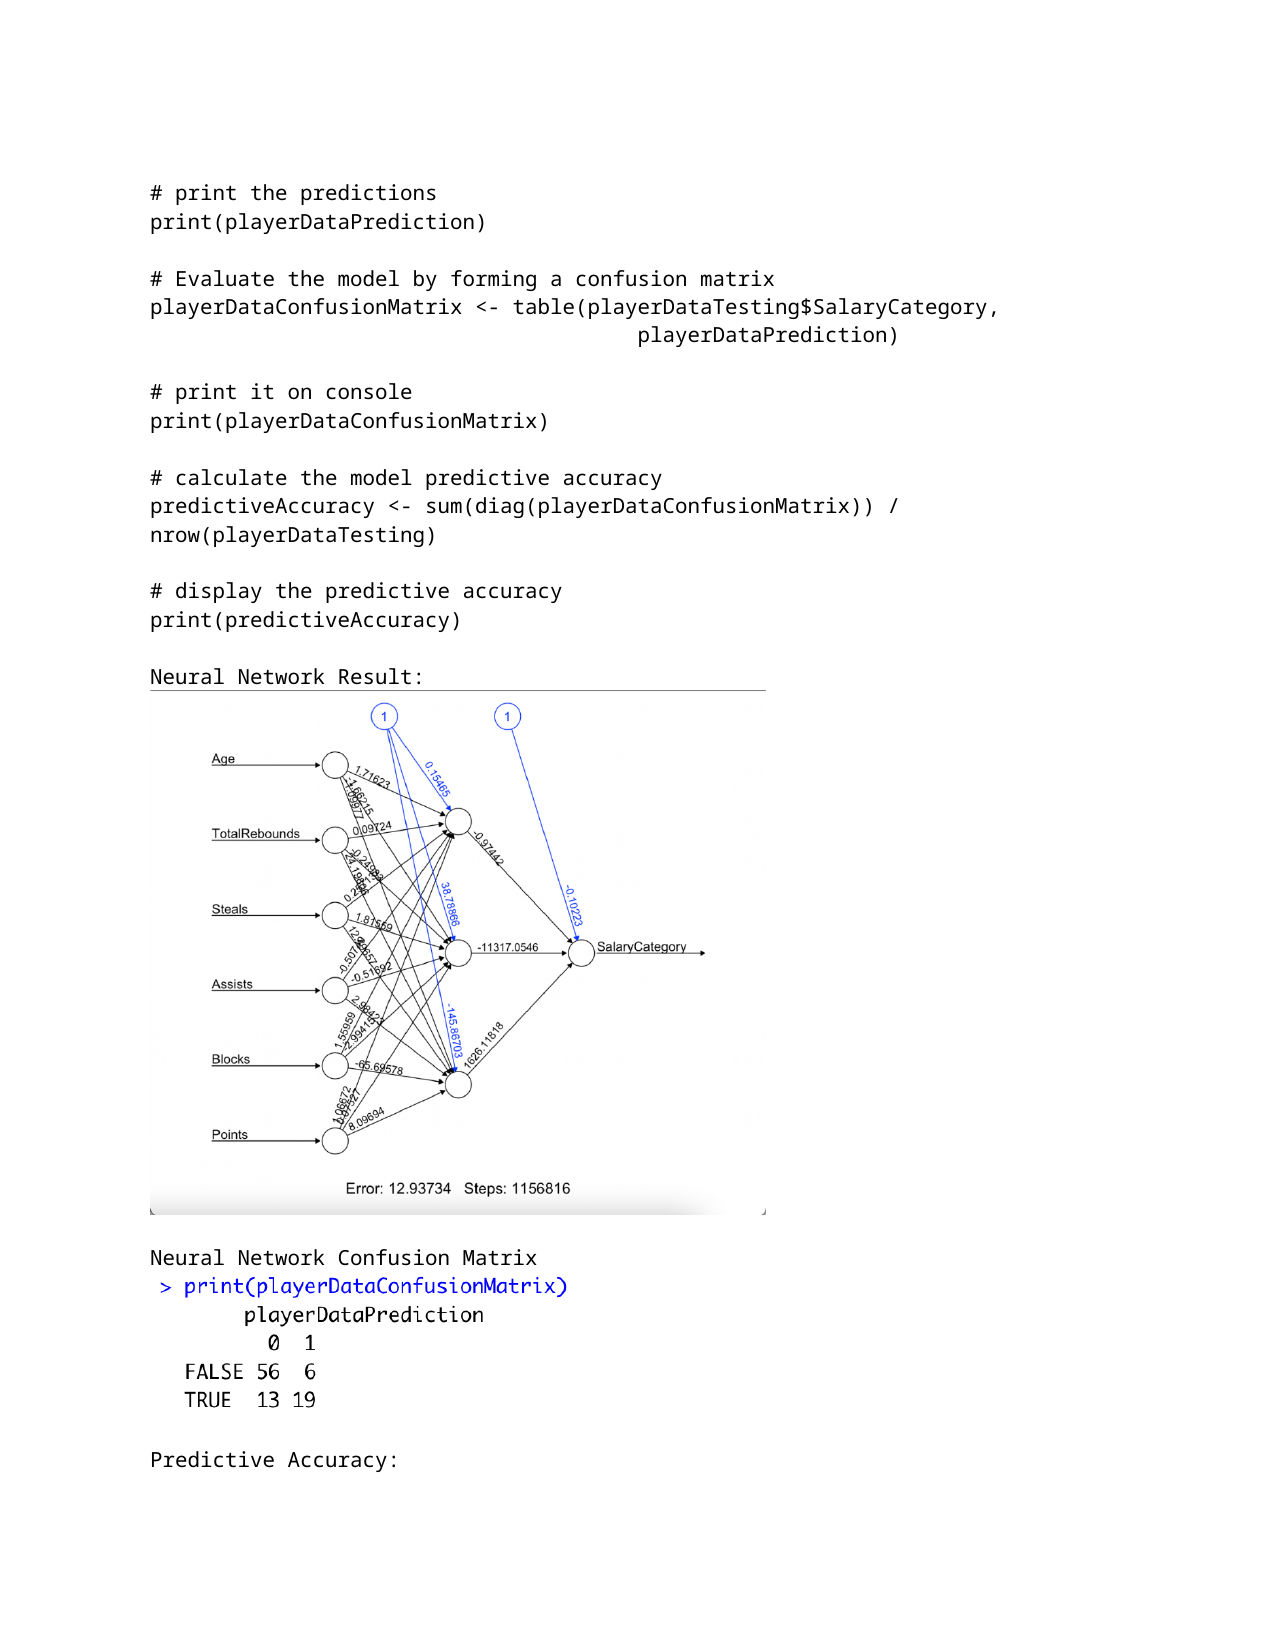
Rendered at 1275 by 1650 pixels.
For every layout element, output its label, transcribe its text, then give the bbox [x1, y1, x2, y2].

text # display the predictive accuracy [150, 577, 1125, 605]
text Predictive Accuracy: [150, 1445, 1125, 1473]
text Neural Network Confusion Matrix [150, 1243, 1125, 1272]
text predictiveAccuracy <- sum(diag(playerDataConfusionMatrix)) / [150, 491, 1125, 520]
text Neural Network Result: [150, 662, 1125, 690]
picture [150, 690, 766, 1215]
text print(playerDataConfusionMatrix) [150, 406, 1125, 434]
text print(playerDataPrediction) [150, 207, 1125, 235]
text # print it on console [150, 377, 1125, 406]
text nrow(playerDataTesting) [150, 520, 1125, 548]
text # print the predictions [150, 178, 1125, 207]
text playerDataPrediction) [150, 321, 1125, 349]
text # calculate the model predictive accuracy [150, 463, 1125, 491]
text print(predictiveAccuracy) [150, 605, 1125, 633]
text playerDataConfusionMatrix <- table(playerDataTesting$SalaryCategory, [150, 292, 1125, 321]
text # Evaluate the model by forming a confusion matrix [150, 264, 1125, 292]
picture [150, 1271, 596, 1417]
